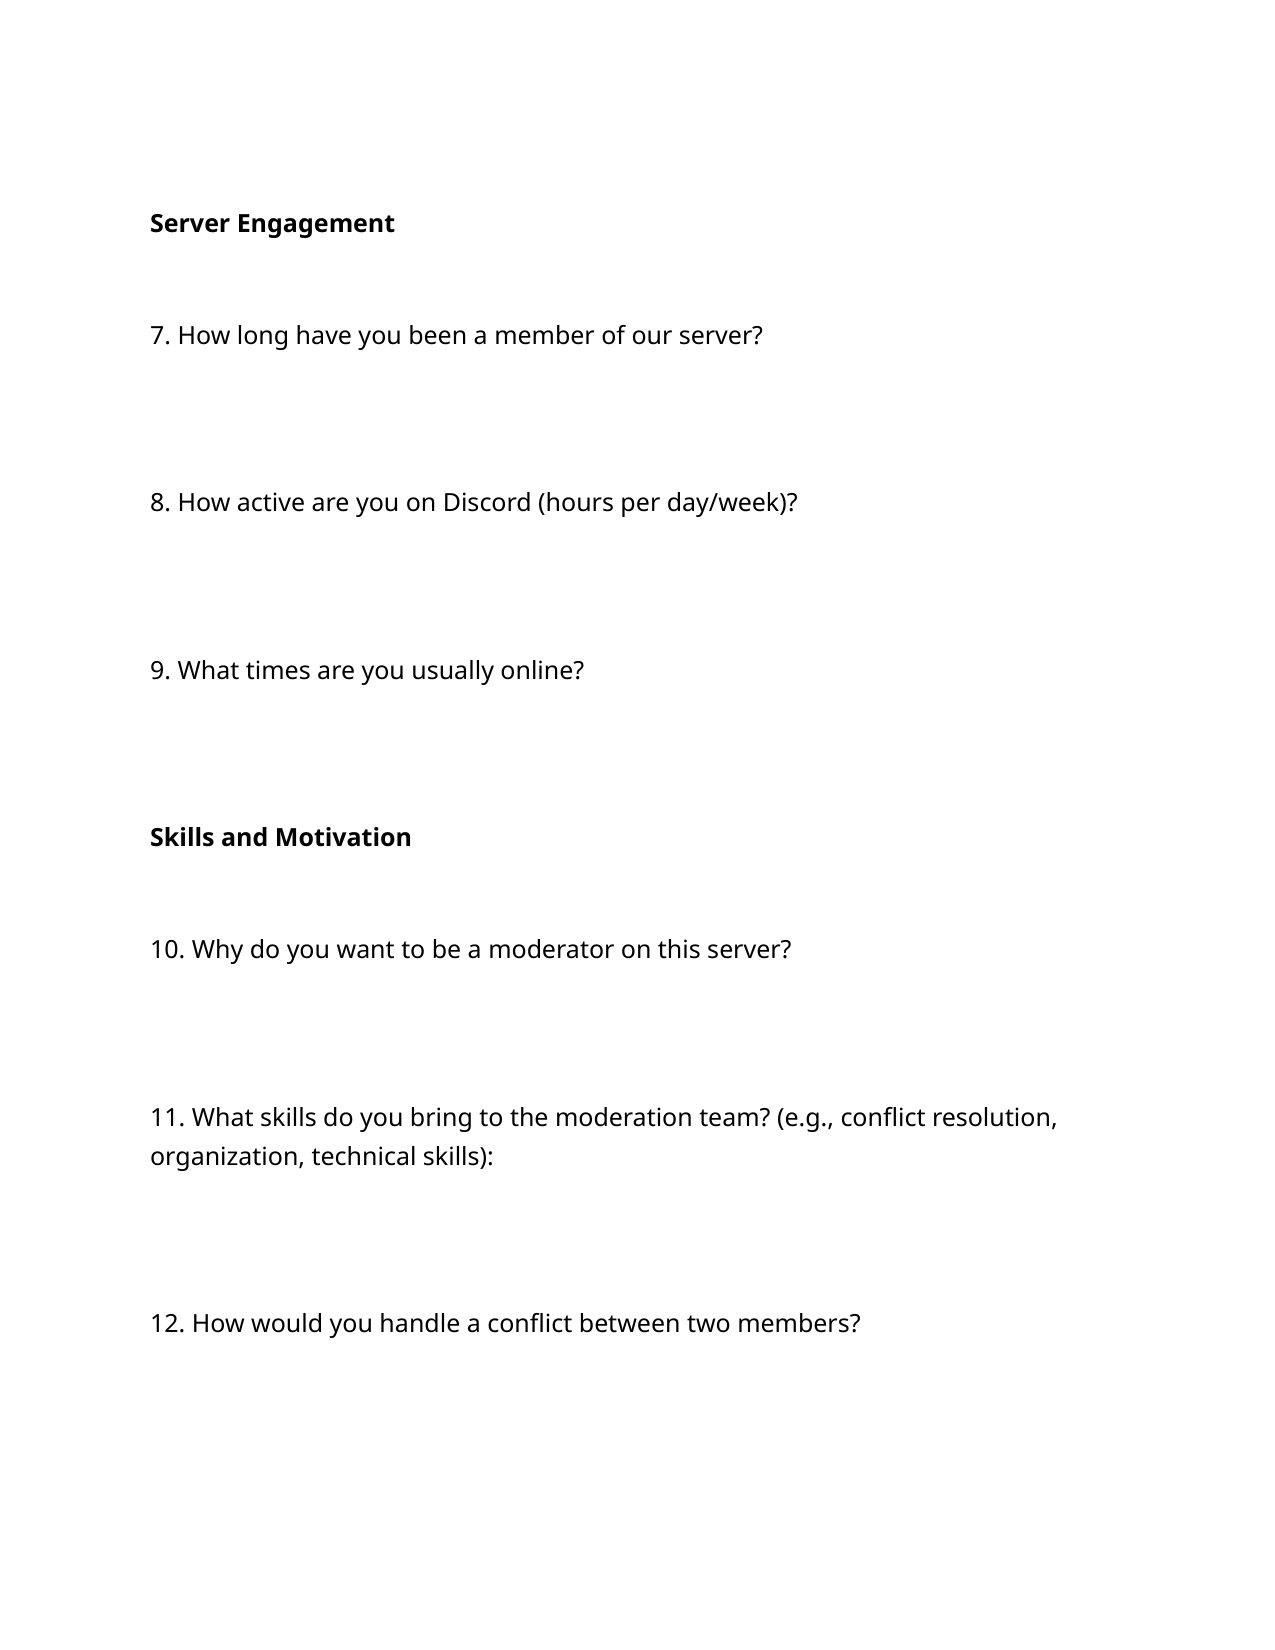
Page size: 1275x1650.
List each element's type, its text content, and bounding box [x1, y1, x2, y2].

text Server Engagement [150, 206, 1125, 240]
text Skills and Motivation [150, 820, 1125, 854]
text 8. How active are you on Discord (hours per day/week)? [150, 485, 1125, 519]
text 12. How would you handle a conflict between two members? [150, 1306, 1125, 1340]
text 9. What times are you usually online? [150, 652, 1125, 687]
text 7. How long have you been a member of our server? [150, 317, 1125, 352]
text 10. Why do you want to be a moderator on this server? [150, 932, 1125, 966]
text 11. What skills do you bring to the moderation team? (e.g., conflict resolution, organization, technical skills): [150, 1099, 1125, 1172]
